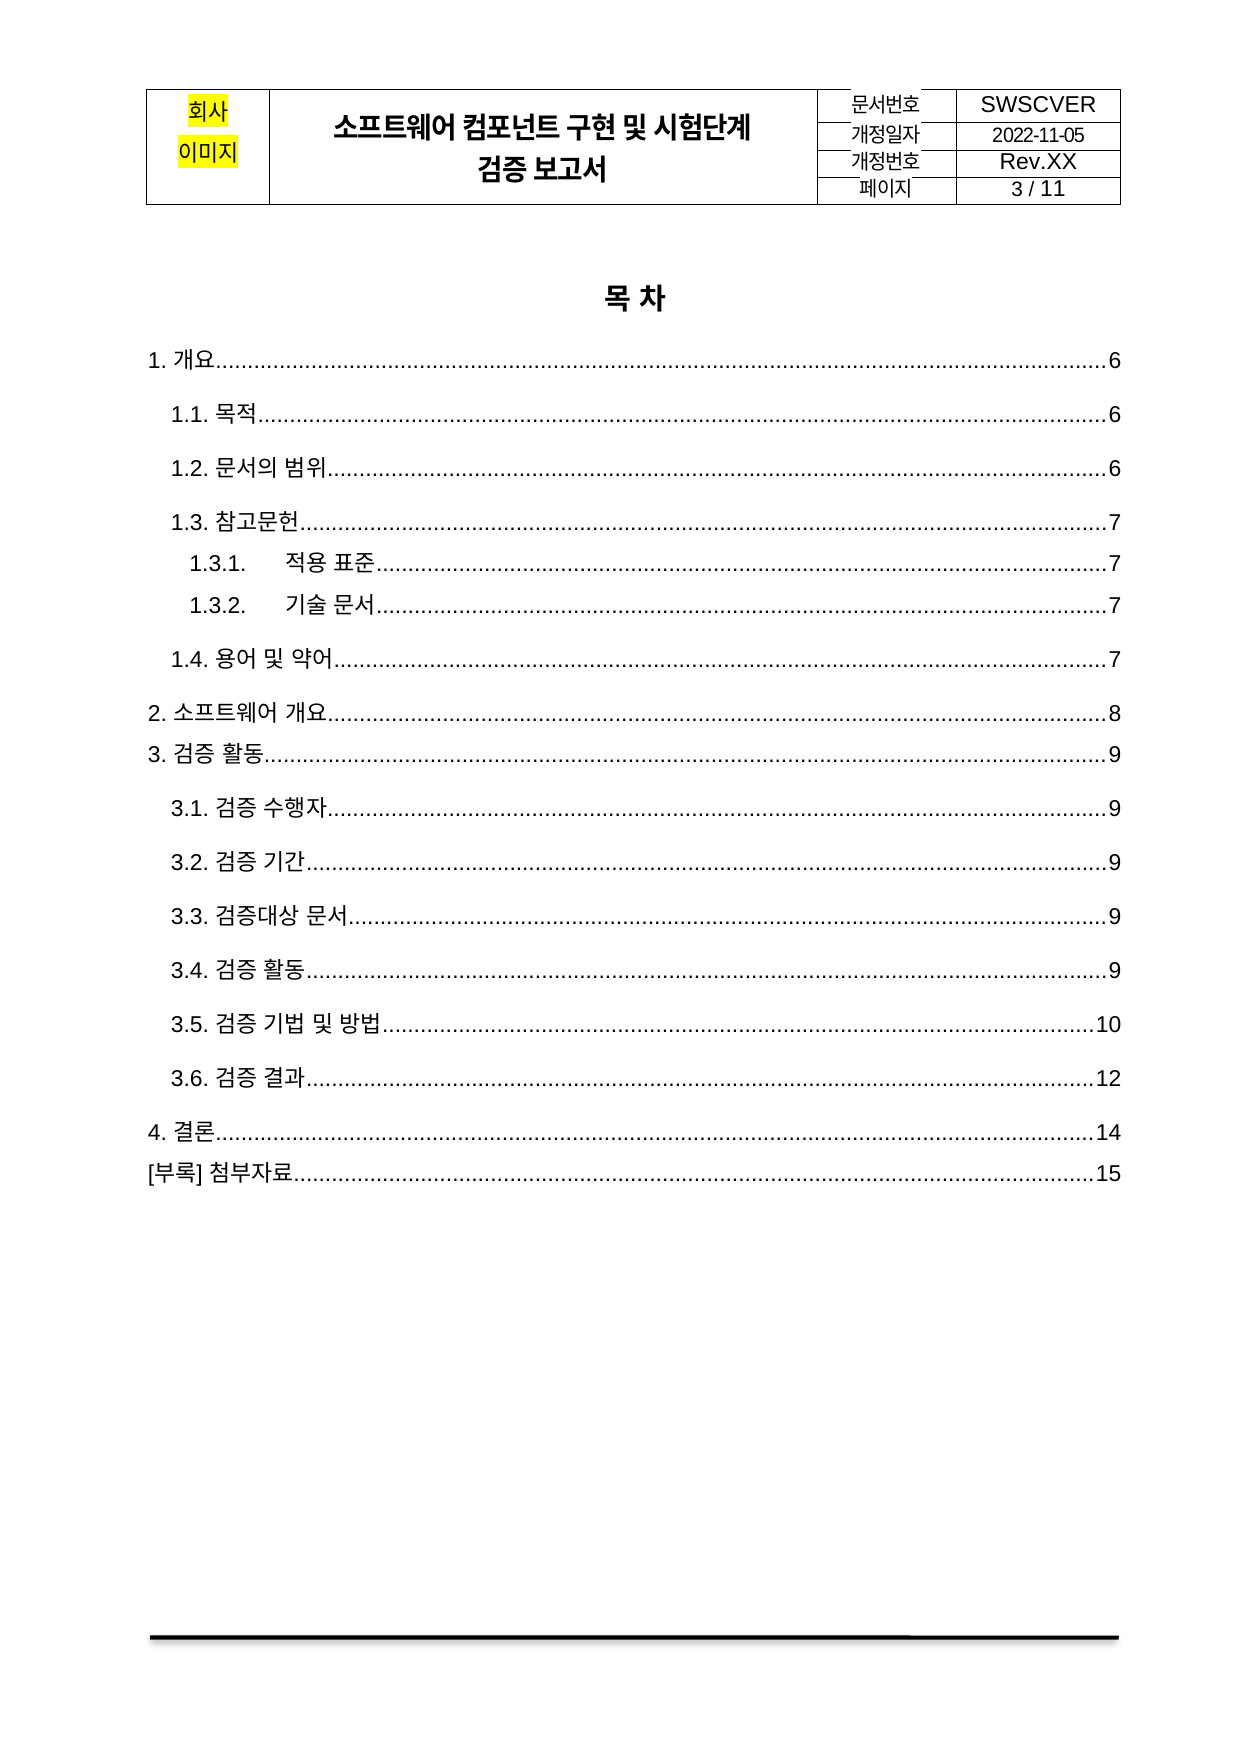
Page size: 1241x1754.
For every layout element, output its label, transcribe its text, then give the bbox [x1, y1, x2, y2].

text 1.3.2. 기술 문서 7 [189, 587, 1122, 620]
text 3.2. 검증 기간 9 [171, 844, 1122, 877]
text 4. 결론 14 [148, 1114, 1122, 1147]
text 1.2. 문서의 범위 6 [171, 450, 1122, 483]
text 3.6. 검증 결과 12 [171, 1060, 1122, 1093]
text 1.1. 목적 6 [171, 396, 1122, 429]
table_header 목 차 [487, 270, 783, 329]
text 1.4. 용어 및 약어 7 [171, 641, 1122, 674]
text 1. 개요 6 [148, 342, 1122, 375]
text 3.4. 검증 활동 9 [171, 952, 1122, 985]
text 3. 검증 활동 9 [148, 736, 1122, 769]
text 1.3.1. 적용 표준 7 [189, 545, 1122, 578]
text [부록] 첨부자료 15 [148, 1155, 1122, 1188]
text 3.1. 검증 수행자 9 [171, 790, 1122, 823]
text 2. 소프트웨어 개요 8 [148, 695, 1122, 728]
text 1.3. 참고문헌 7 [171, 504, 1122, 537]
text 3.3. 검증대상 문서 9 [171, 898, 1122, 931]
text 3.5. 검증 기법 및 방법 10 [171, 1006, 1122, 1039]
